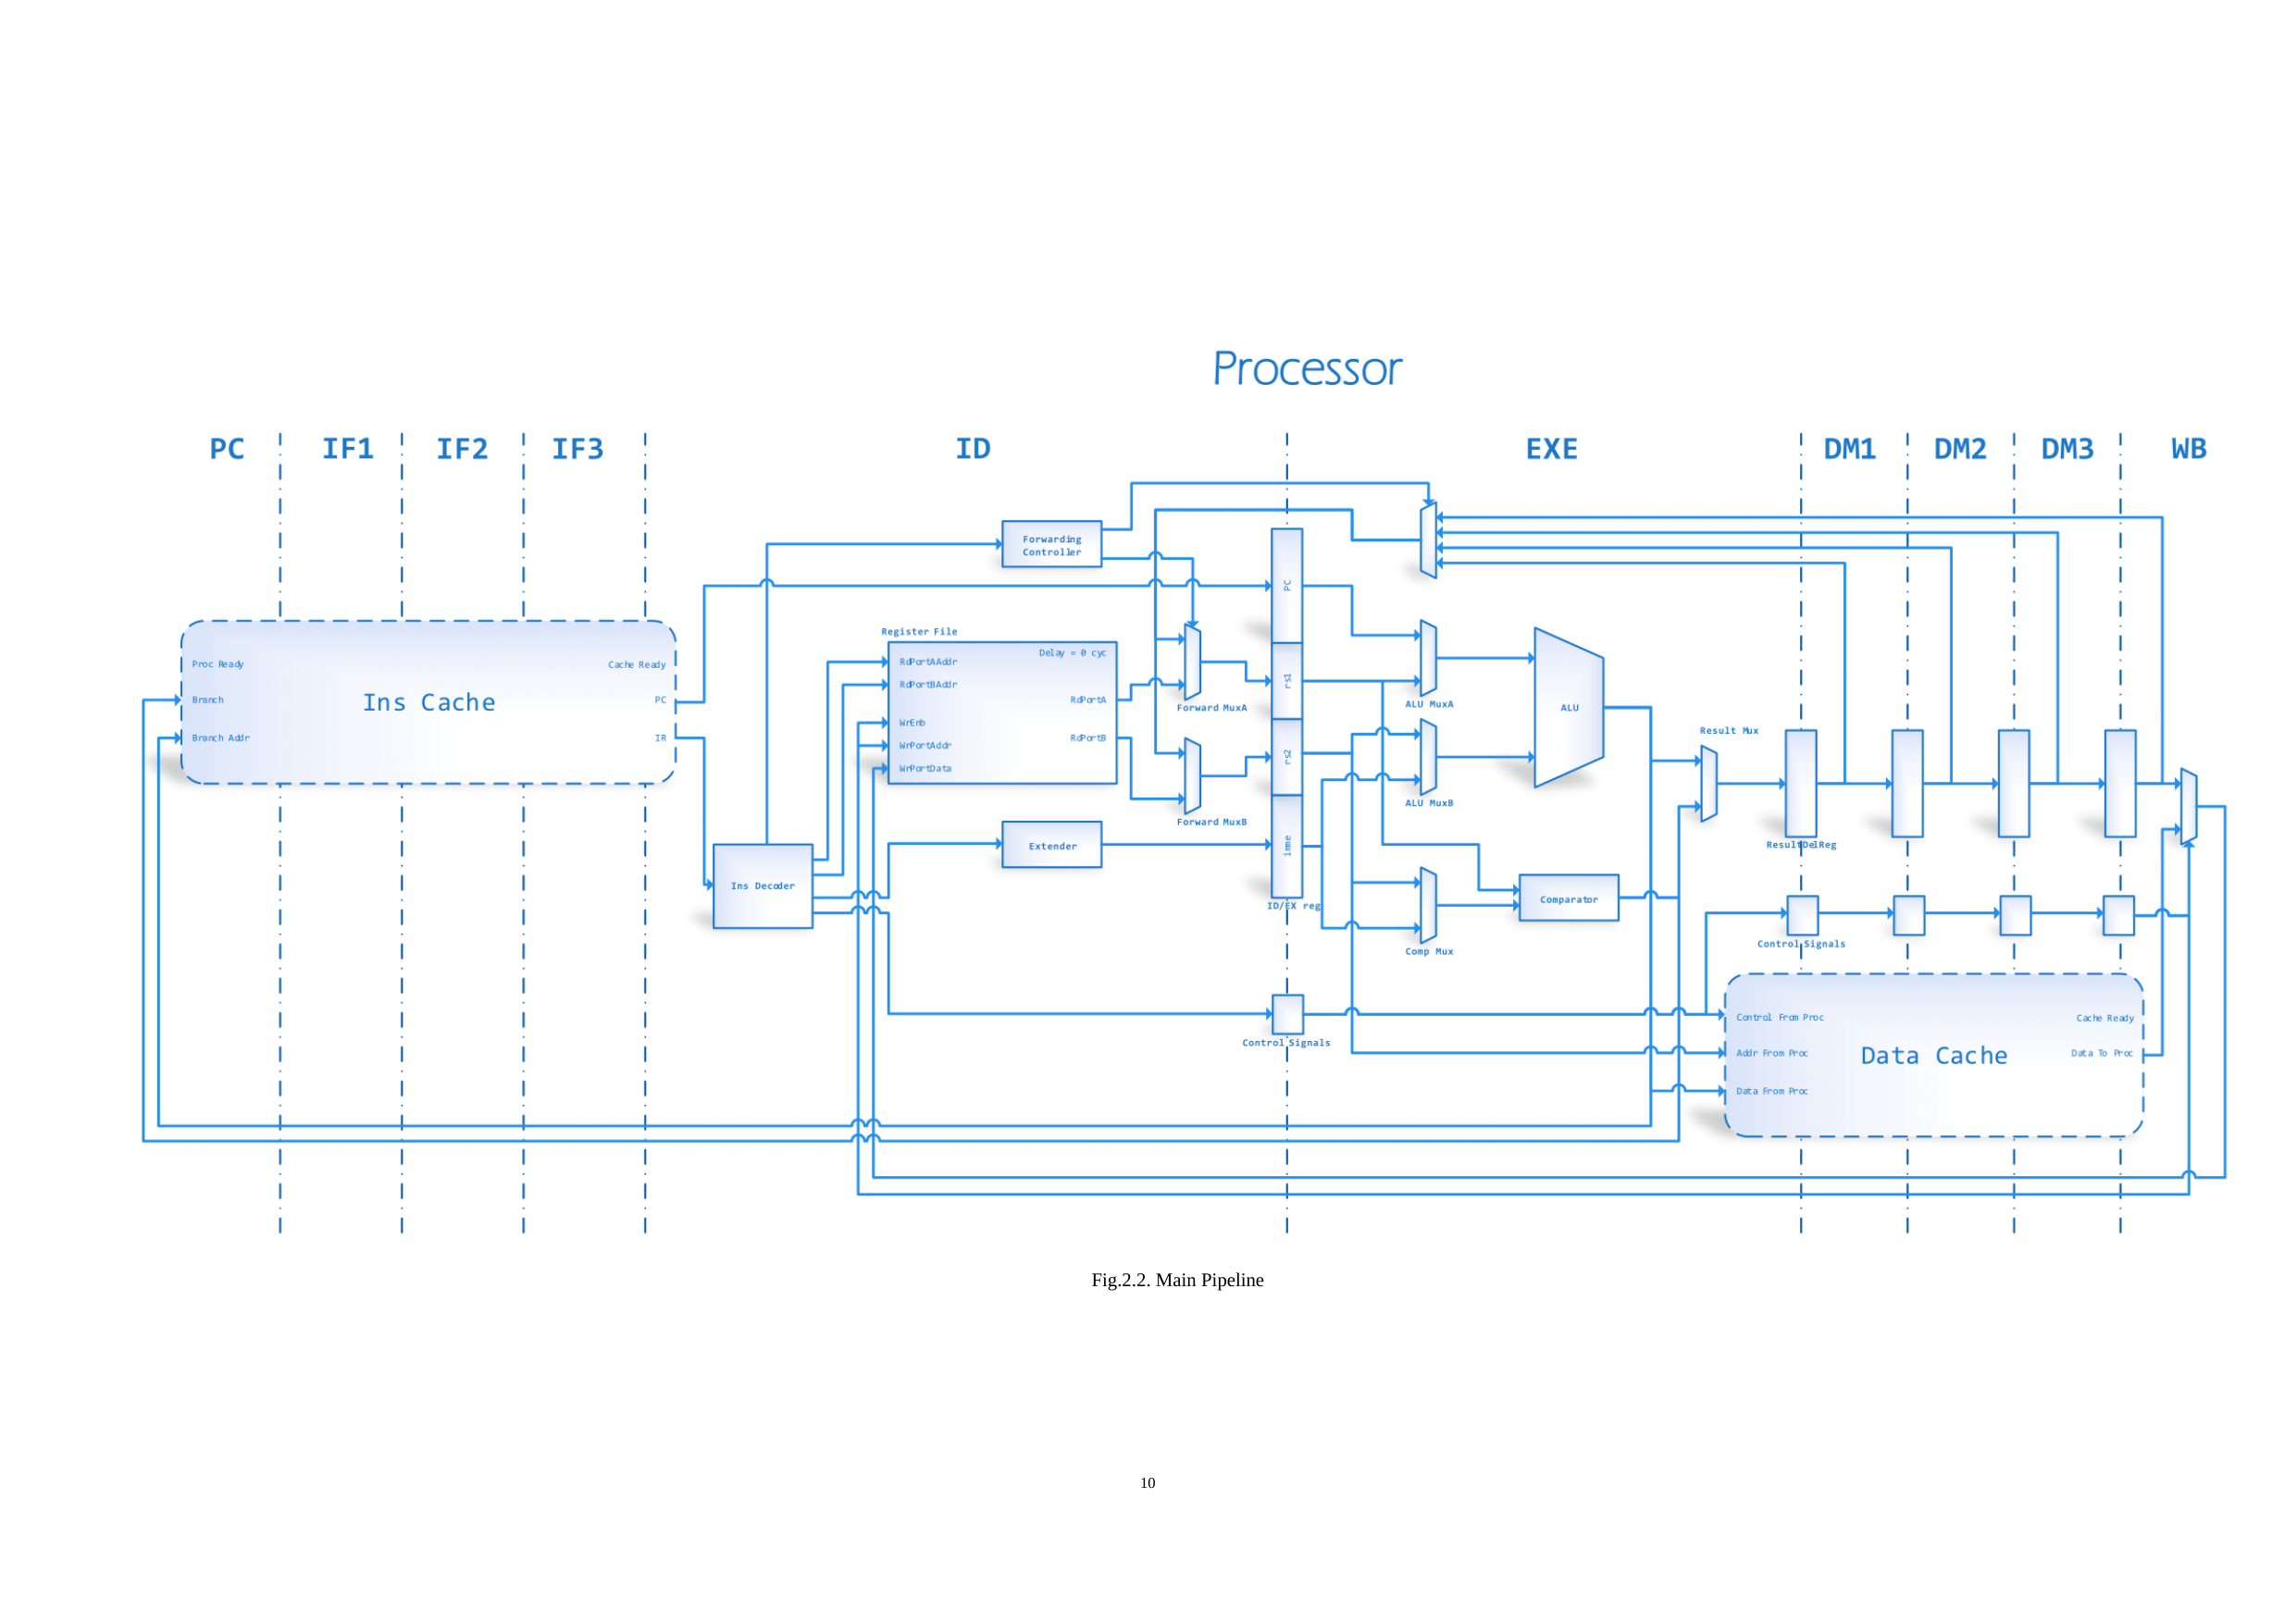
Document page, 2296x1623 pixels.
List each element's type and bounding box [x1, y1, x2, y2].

picture [136, 340, 2240, 1239]
